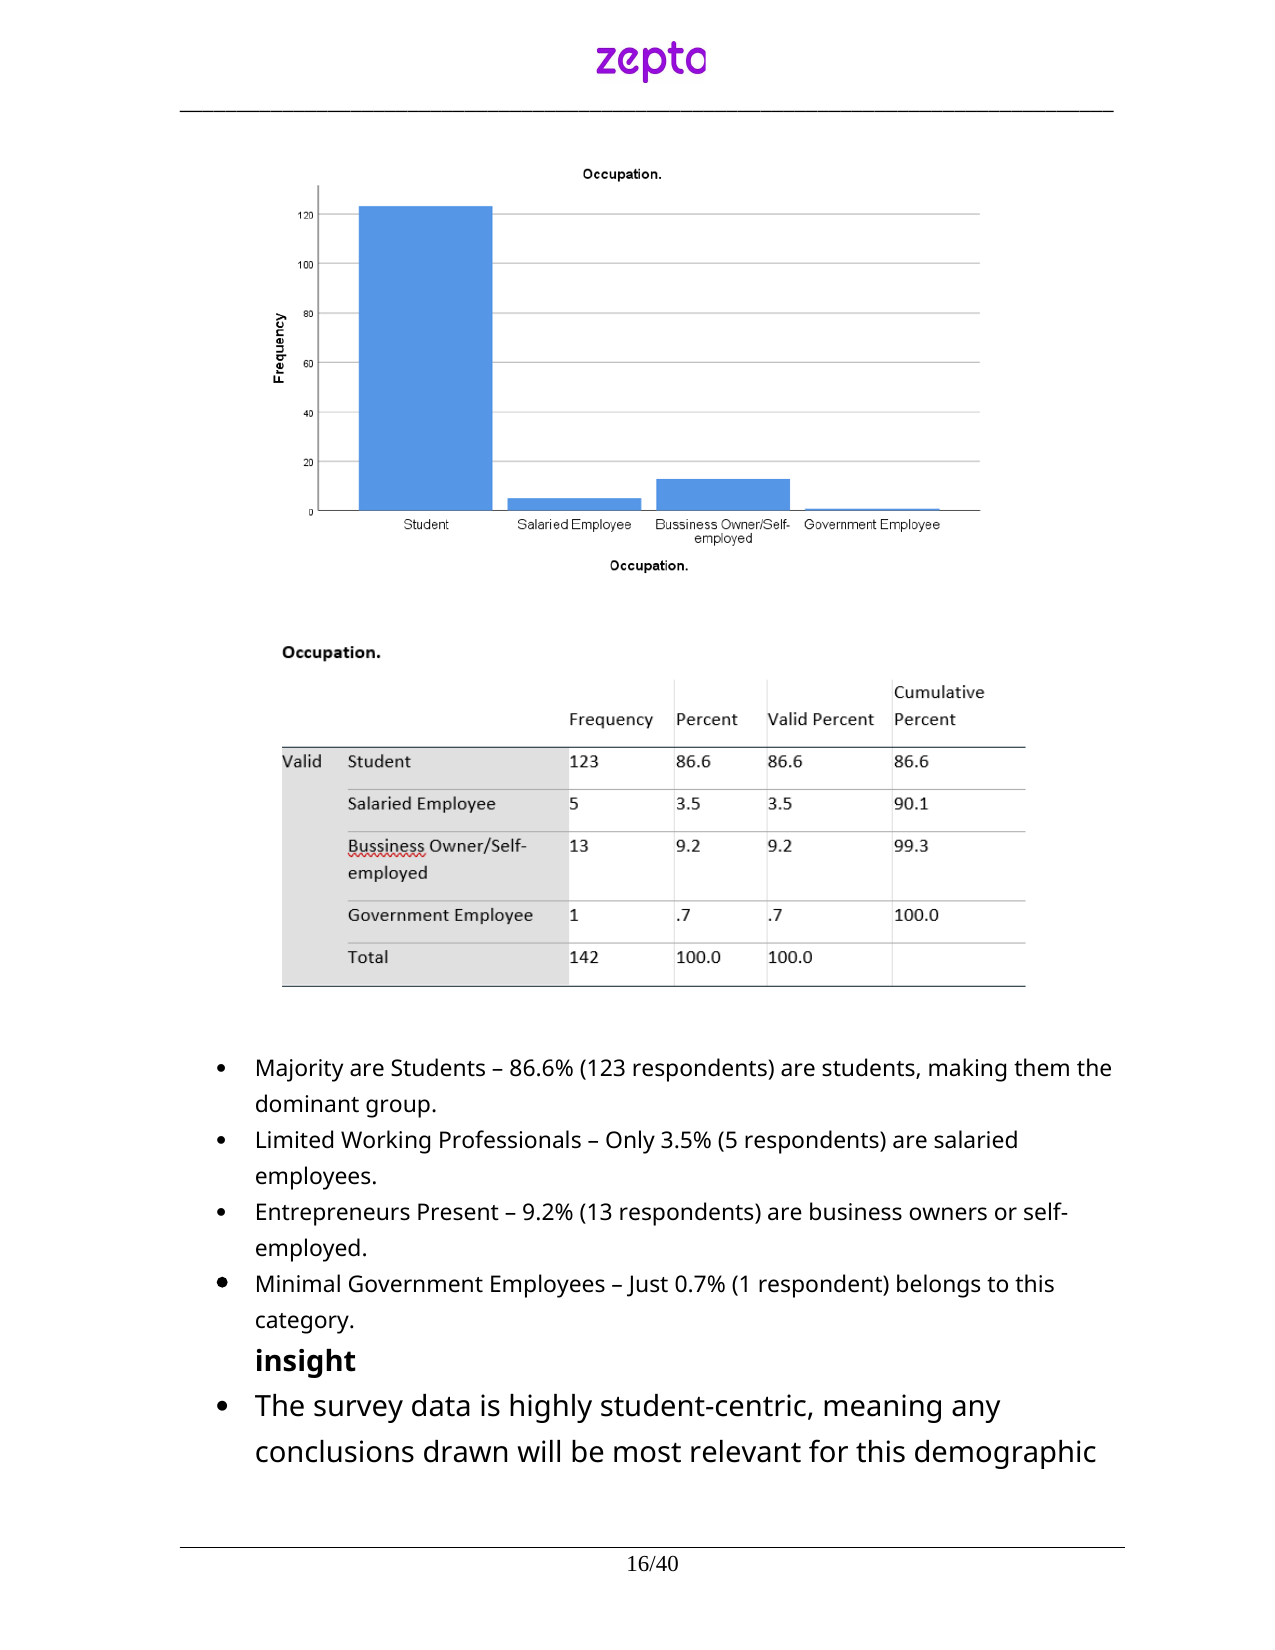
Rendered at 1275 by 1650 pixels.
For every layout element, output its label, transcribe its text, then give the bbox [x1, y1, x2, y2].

picture [255, 150, 1049, 593]
list The survey data is highly student-centric, meaning any conclusions drawn will be most relevant for this demographic [217, 1385, 1125, 1471]
list Entrepreneurs Present – 9.2% (13 respondents) are business owners or self-employed. [217, 1196, 1125, 1263]
list Limited Working Professionals – Only 3.5% (5 respondents) are salaried employees. [217, 1124, 1125, 1191]
list insight [254, 1340, 1125, 1379]
list Minimal Government Employees – Just 0.7% (1 respondent) belongs to this category. [217, 1268, 1125, 1335]
picture [596, 41, 706, 83]
picture [254, 617, 1099, 1028]
list Majority are Students – 86.6% (123 respondents) are students, making them the dominant group. [217, 1052, 1125, 1119]
